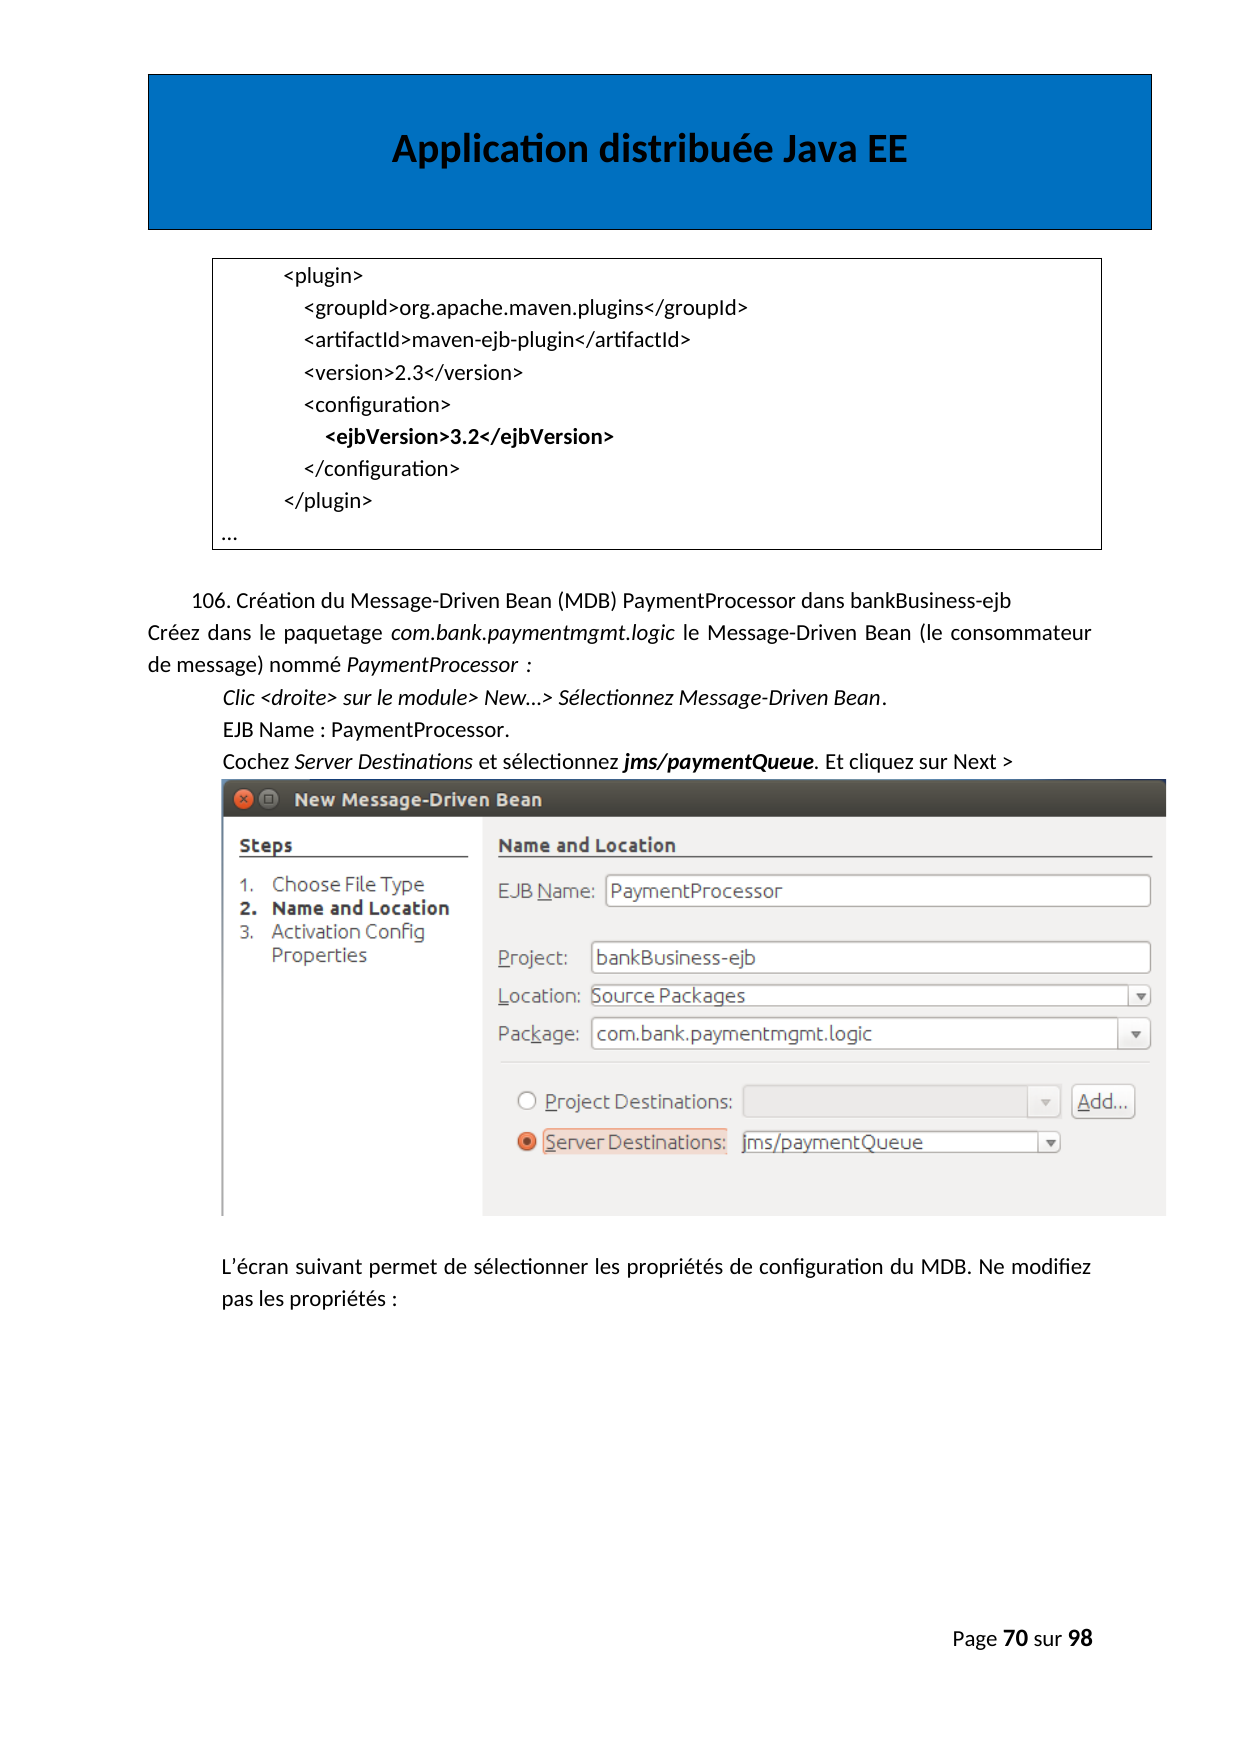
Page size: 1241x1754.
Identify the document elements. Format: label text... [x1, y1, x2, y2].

list <plugin> [213, 259, 1101, 289]
list EJB Name : PaymentProcessor. [223, 715, 1093, 743]
list L’écran suivant permet de sélectionner les propriétés de configuration du MDB. Ne modifiez pas les propriétés : [221, 1252, 1093, 1312]
list <artifactId>maven-ejb-plugin</artifactId> [213, 322, 1101, 353]
list </plugin> [213, 483, 1101, 514]
list </configuration> [213, 451, 1101, 482]
list Création du Message-Driven Bean (MDB) PaymentProcessor dans bankBusiness-ejb [191, 586, 1093, 614]
list Clic <droite> sur le module> New…> Sélectionnez Message-Driven Bean. [223, 683, 1093, 711]
list <version>2.3</version> [213, 354, 1101, 386]
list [213, 290, 1101, 321]
list <ejbVersion>3.2</ejbVersion> [213, 419, 1101, 450]
picture [221, 779, 1167, 1216]
list Cochez Server Destinations et sélectionnez jms/paymentQueue. Et cliquez sur Next > [223, 747, 1093, 775]
list … [213, 515, 1101, 549]
list Créez dans le paquetage com.bank.paymentmgmt.logic le Message-Driven Bean (le consommateur de message) nommé PaymentProcessor : [148, 618, 1093, 678]
list <configuration> [213, 387, 1101, 418]
